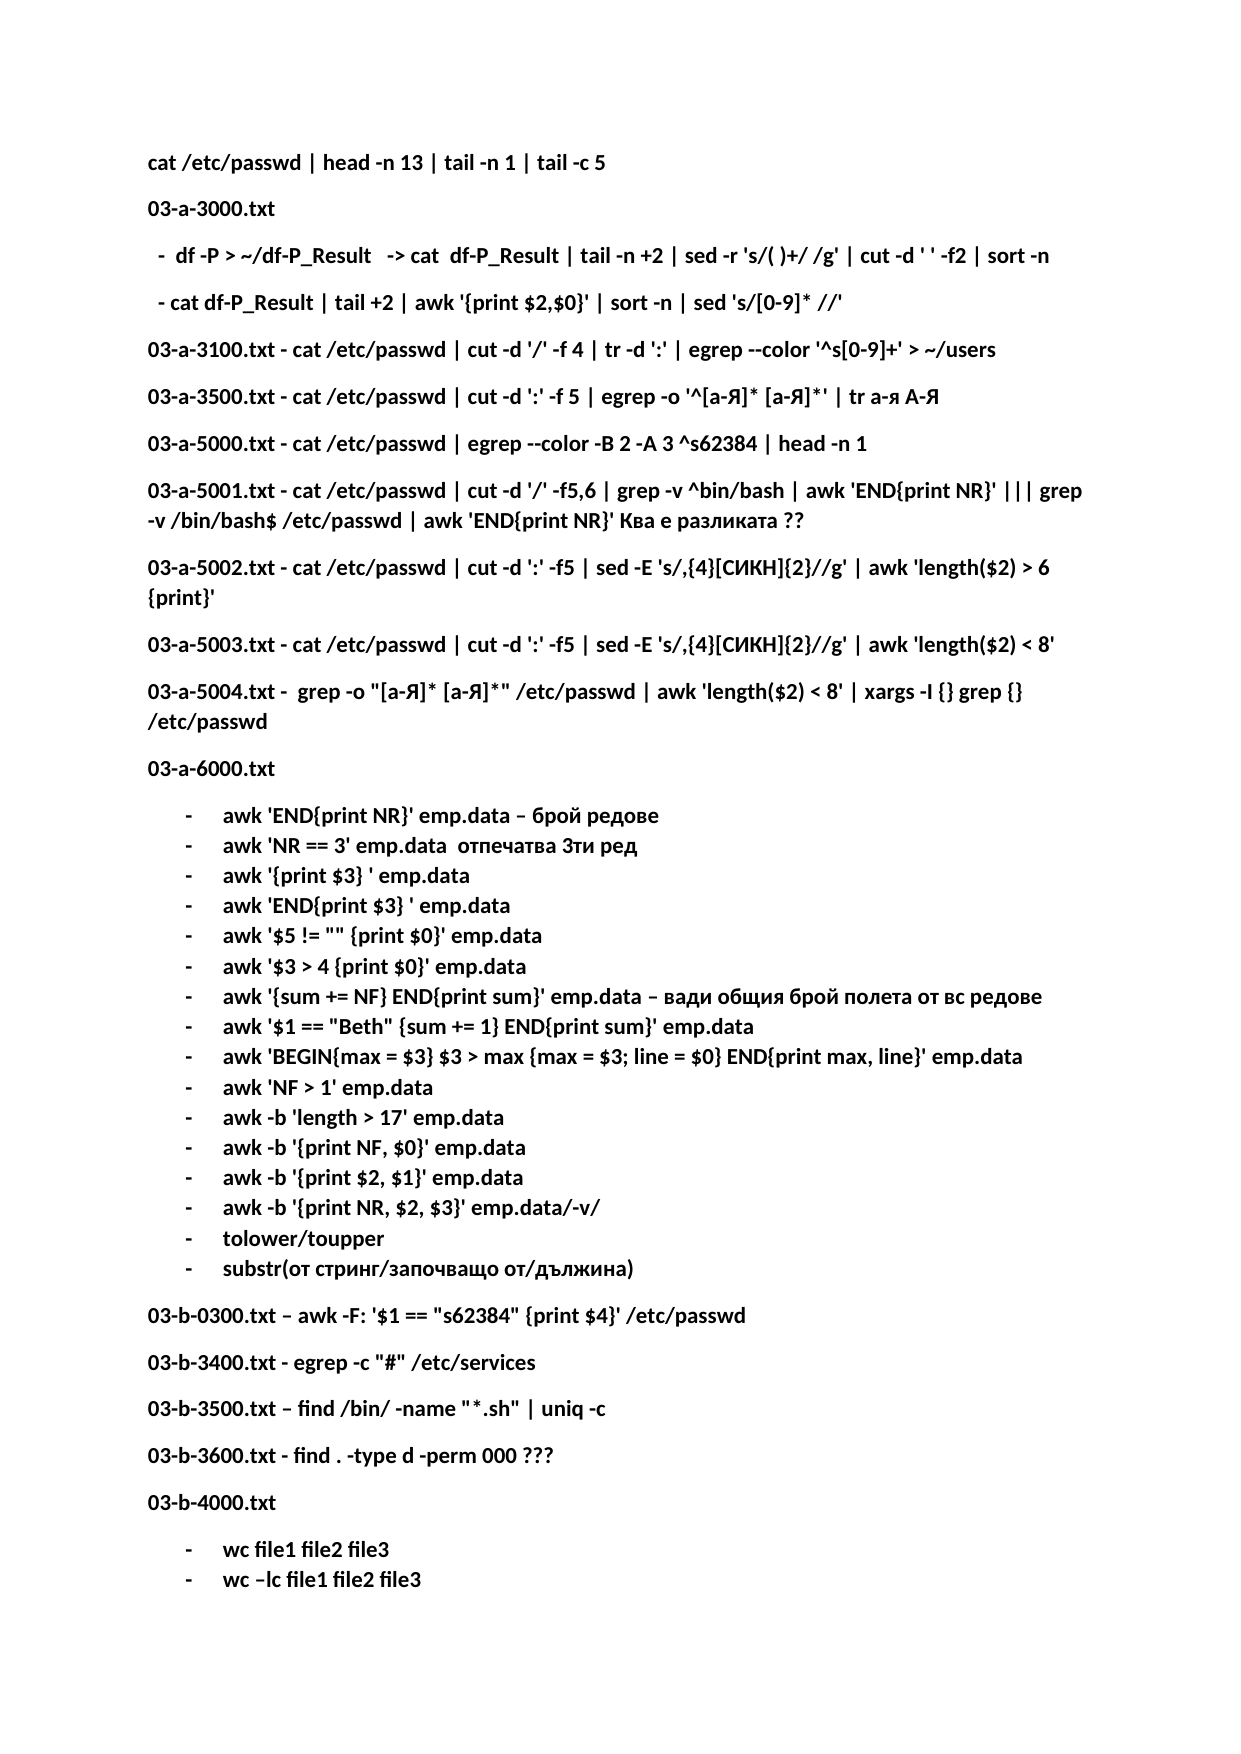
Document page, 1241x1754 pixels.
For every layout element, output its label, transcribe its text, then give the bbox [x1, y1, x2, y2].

text 03-a-3100.txt - cat /etc/passwd | cut -d '/' -f 4 | tr -d ':' | egrep --color '^s[0-9]+' > ~/users [148, 335, 1093, 363]
list awk -b '{print NR, $2, $3}' emp.data/-v/ [185, 1193, 1093, 1221]
list awk -b 'length > 17' emp.data [185, 1103, 1093, 1131]
list awk '$1 == "Beth" {sum += 1} END{print sum}' emp.data [185, 1012, 1093, 1040]
list awk -b '{print NF, $0}' emp.data [185, 1133, 1093, 1161]
list awk 'BEGIN{max = $3} $3 > max {max = $3; line = $0} END{print max, line}' emp.data [185, 1042, 1093, 1070]
text - cat df-P_Result | tail +2 | awk '{print $2,$0}' | sort -n | sed 's/[0-9]* //' [148, 288, 1093, 316]
list awk 'END{print NR}' emp.data – брой редове [185, 801, 1093, 829]
list awk -b '{print $2, $1}' emp.data [185, 1163, 1093, 1191]
text 03-a-6000.txt [148, 754, 1093, 782]
list awk 'NR == 3' emp.data отпечатва 3ти ред [185, 831, 1093, 859]
text 03-a-5003.txt - cat /etc/passwd | cut -d ':' -f5 | sed -E 's/,{4}[СИКН]{2}//g' | awk 'length($2) < 8' [148, 630, 1093, 658]
list awk 'END{print $3} ' emp.data [185, 891, 1093, 919]
text 03-a-5001.txt - cat /etc/passwd | cut -d '/' -f5,6 | grep -v ^bin/bash | awk 'END{print NR}' ||| grep -v /bin/bash$ /etc/passwd | awk 'END{print NR}' Ква е разликата ?? [148, 476, 1093, 534]
list awk '$3 > 4 {print $0}' emp.data [185, 952, 1093, 980]
list awk '$5 != "" {print $0}' emp.data [185, 922, 1093, 949]
list awk '{print $3} ' emp.data [185, 861, 1093, 889]
list tolower/toupper [185, 1224, 1093, 1252]
text 03-a-5000.txt - cat /etc/passwd | egrep --color -B 2 -A 3 ^s62384 | head -n 1 [148, 429, 1093, 457]
list substr(от стринг/започващо от/дължина) [185, 1254, 1093, 1282]
text 03-a-5002.txt - cat /etc/passwd | cut -d ':' -f5 | sed -E 's/,{4}[СИКН]{2}//g' | awk 'length($2) > 6 {print}' [148, 553, 1093, 611]
list awk '{sum += NF} END{print sum}' emp.data – вади общия брой полета от вс редове [185, 982, 1093, 1010]
text 03-b-3400.txt - egrep -c "#" /etc/services [148, 1348, 1093, 1376]
text 03-b-3600.txt - find . -type d -perm 000 ??? [148, 1441, 1093, 1469]
list wc –lc file1 file2 file3 [185, 1565, 1093, 1593]
list wc file1 file2 file3 [185, 1535, 1093, 1563]
list awk 'NF > 1' emp.data [185, 1073, 1093, 1101]
text 03-b-4000.txt [148, 1488, 1093, 1516]
text cat /etc/passwd | head -n 13 | tail -n 1 | tail -c 5 [148, 148, 1093, 176]
text 03-b-3500.txt – find /bin/ -name "*.sh" | uniq -c [148, 1394, 1093, 1422]
text - df -P > ~/df-P_Result -> cat df-P_Result | tail -n +2 | sed -r 's/( )+/ /g' | cut -d ' ' -f2 | sort -n [148, 241, 1093, 269]
text 03-b-0300.txt – awk -F: '$1 == "s62384" {print $4}' /etc/passwd [148, 1301, 1093, 1329]
text 03-a-5004.txt - grep -o "[а-Я]* [а-Я]*" /etc/passwd | awk 'length($2) < 8' | xargs -I {} grep {} /etc/passwd [148, 677, 1093, 735]
text 03-a-3000.txt [148, 194, 1093, 222]
text 03-a-3500.txt - cat /etc/passwd | cut -d ':' -f 5 | egrep -o '^[а-Я]* [а-Я]*' | tr а-я А-Я [148, 382, 1093, 410]
